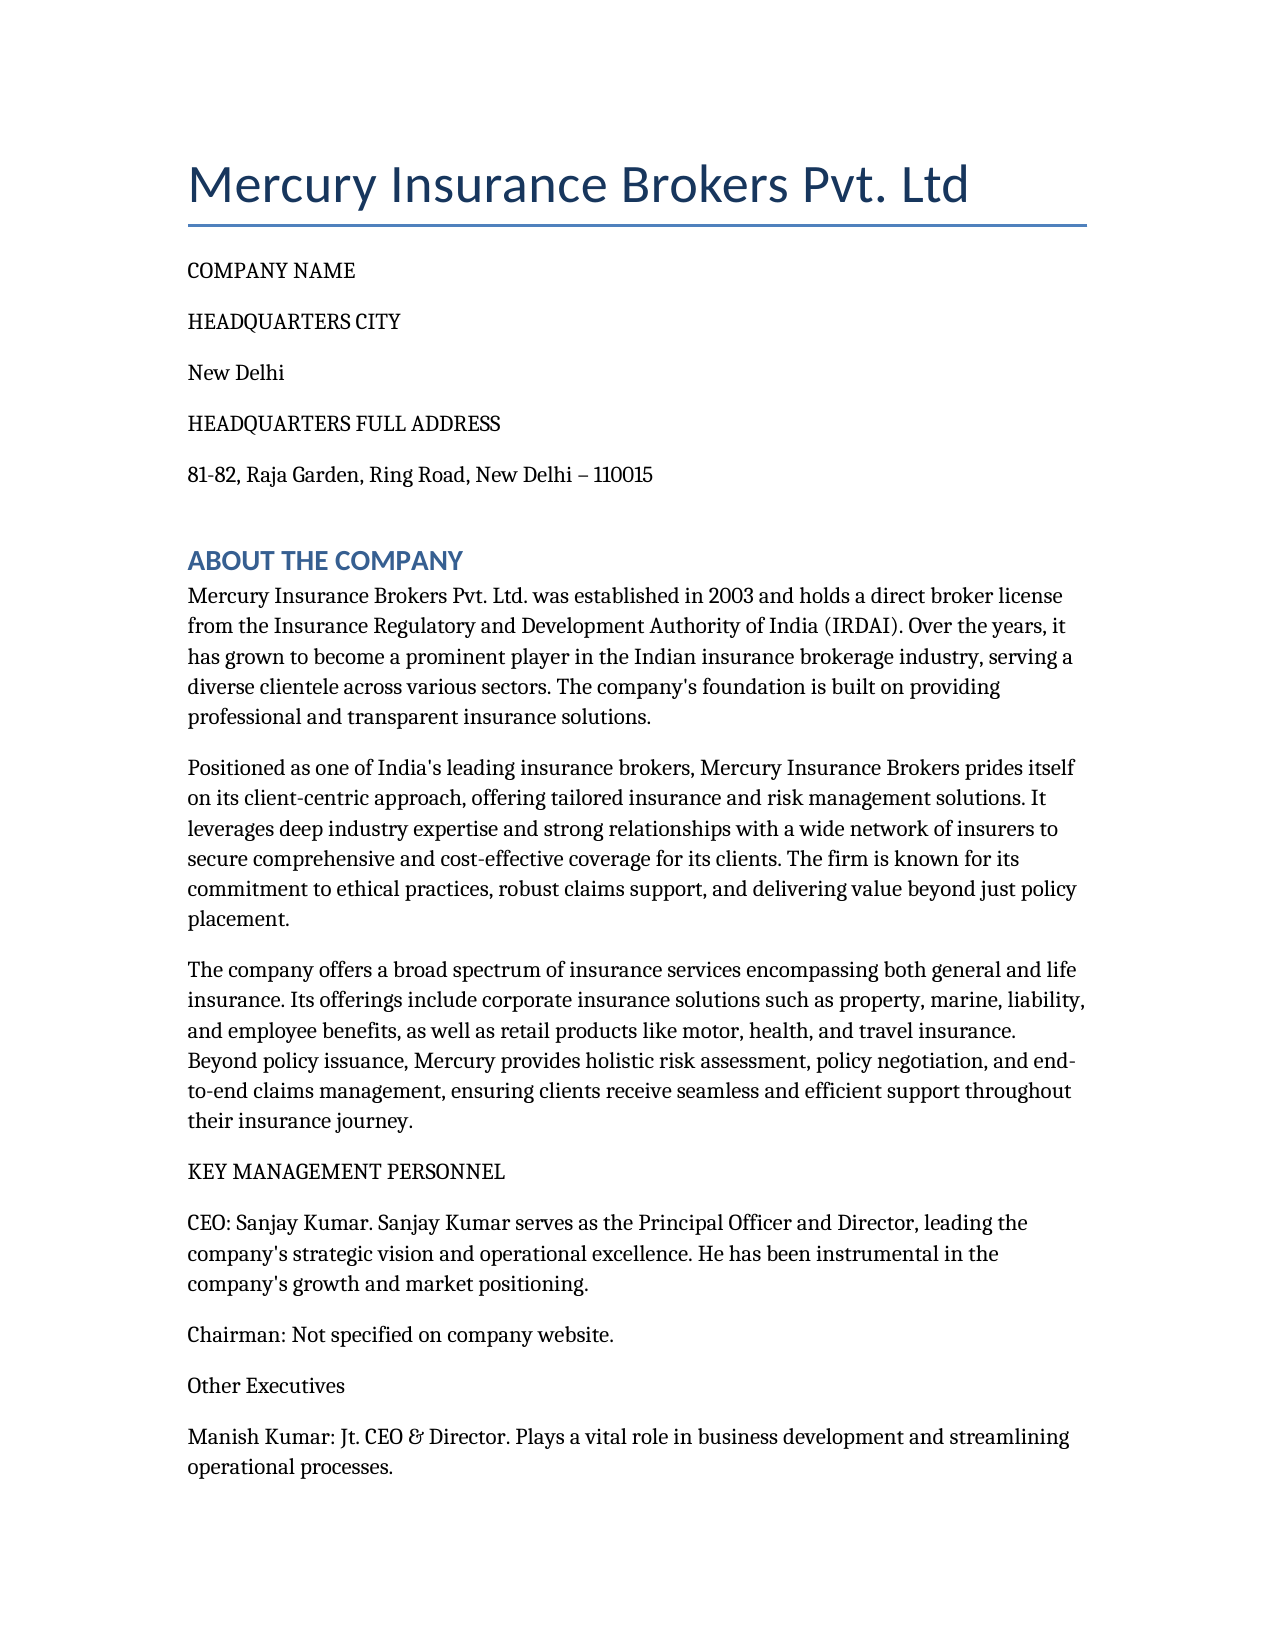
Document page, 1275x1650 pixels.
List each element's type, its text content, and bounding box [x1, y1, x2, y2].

text HEADQUARTERS CITY [187, 309, 1087, 335]
text HEADQUARTERS FULL ADDRESS [187, 411, 1087, 437]
text Mercury Insurance Brokers Pvt. Ltd. was established in 2003 and holds a direct broker license from the Insurance Regulatory and Development Authority of India (IRDAI). Over the years, it has grown to become a prominent player in the Indian insurance brokerage industry, serving a diverse clientele across various sectors. The company's foundation is built on providing professional and transparent insurance solutions. [187, 583, 1087, 730]
text COMPANY NAME [187, 258, 1087, 284]
text 81-82, Raja Garden, Ring Road, New Delhi – 110015 [187, 462, 1087, 488]
title Mercury Insurance Brokers Pvt. Ltd [187, 150, 1087, 227]
subtitle ABOUT THE COMPANY [187, 542, 1087, 578]
text Other Executives [187, 1373, 1087, 1399]
text Chairman: Not specified on company website. [187, 1322, 1087, 1348]
text CEO: Sanjay Kumar. Sanjay Kumar serves as the Principal Officer and Director, leading the company's strategic vision and operational excellence. He has been instrumental in the company's growth and market positioning. [187, 1210, 1087, 1297]
text New Delhi [187, 360, 1087, 386]
text The company offers a broad spectrum of insurance services encompassing both general and life insurance. Its offerings include corporate insurance solutions such as property, marine, liability, and employee benefits, as well as retail products like motor, health, and travel insurance. Beyond policy issuance, Mercury provides holistic risk assessment, policy negotiation, and end-to-end claims management, ensuring clients receive seamless and efficient support throughout their insurance journey. [187, 957, 1087, 1134]
text Manish Kumar: Jt. CEO & Director. Plays a vital role in business development and streamlining operational processes. [187, 1424, 1087, 1480]
text Positioned as one of India's leading insurance brokers, Mercury Insurance Brokers prides itself on its client-centric approach, offering tailored insurance and risk management solutions. It leverages deep industry expertise and strong relationships with a wide network of insurers to secure comprehensive and cost-effective coverage for its clients. The firm is known for its commitment to ethical practices, robust claims support, and delivering value beyond just policy placement. [187, 755, 1087, 932]
text KEY MANAGEMENT PERSONNEL [187, 1159, 1087, 1186]
